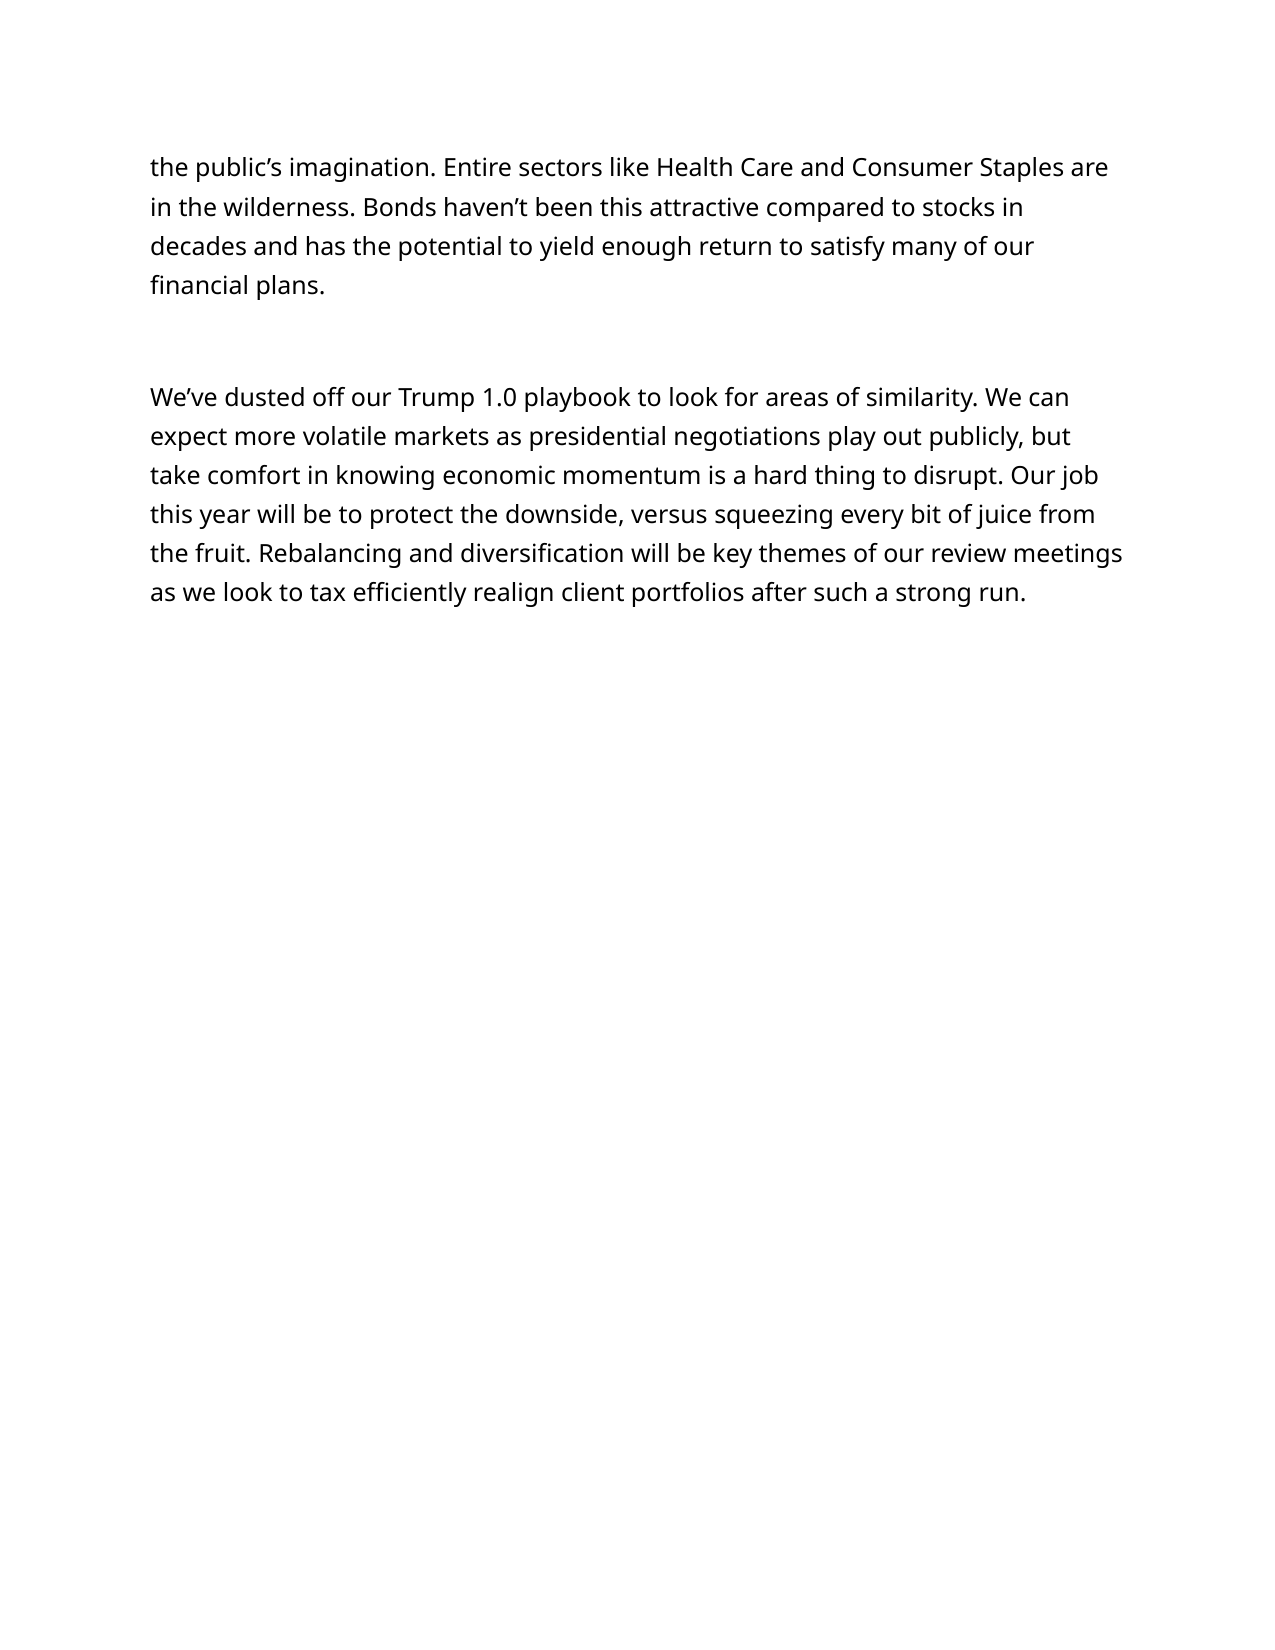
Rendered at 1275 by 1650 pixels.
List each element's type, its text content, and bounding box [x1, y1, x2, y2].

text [150, 150, 1125, 302]
text We’ve dusted off our Trump 1.0 playbook to look for areas of similarity. We can expect more volatile markets as presidential negotiations play out publicly, but take comfort in knowing economic momentum is a hard thing to disrupt. Our job this year will be to protect the downside, versus squeezing every bit of juice from the fruit. Rebalancing and diversification will be key themes of our review meetings as we look to tax efficiently realign client portfolios after such a strong run. [150, 379, 1125, 609]
